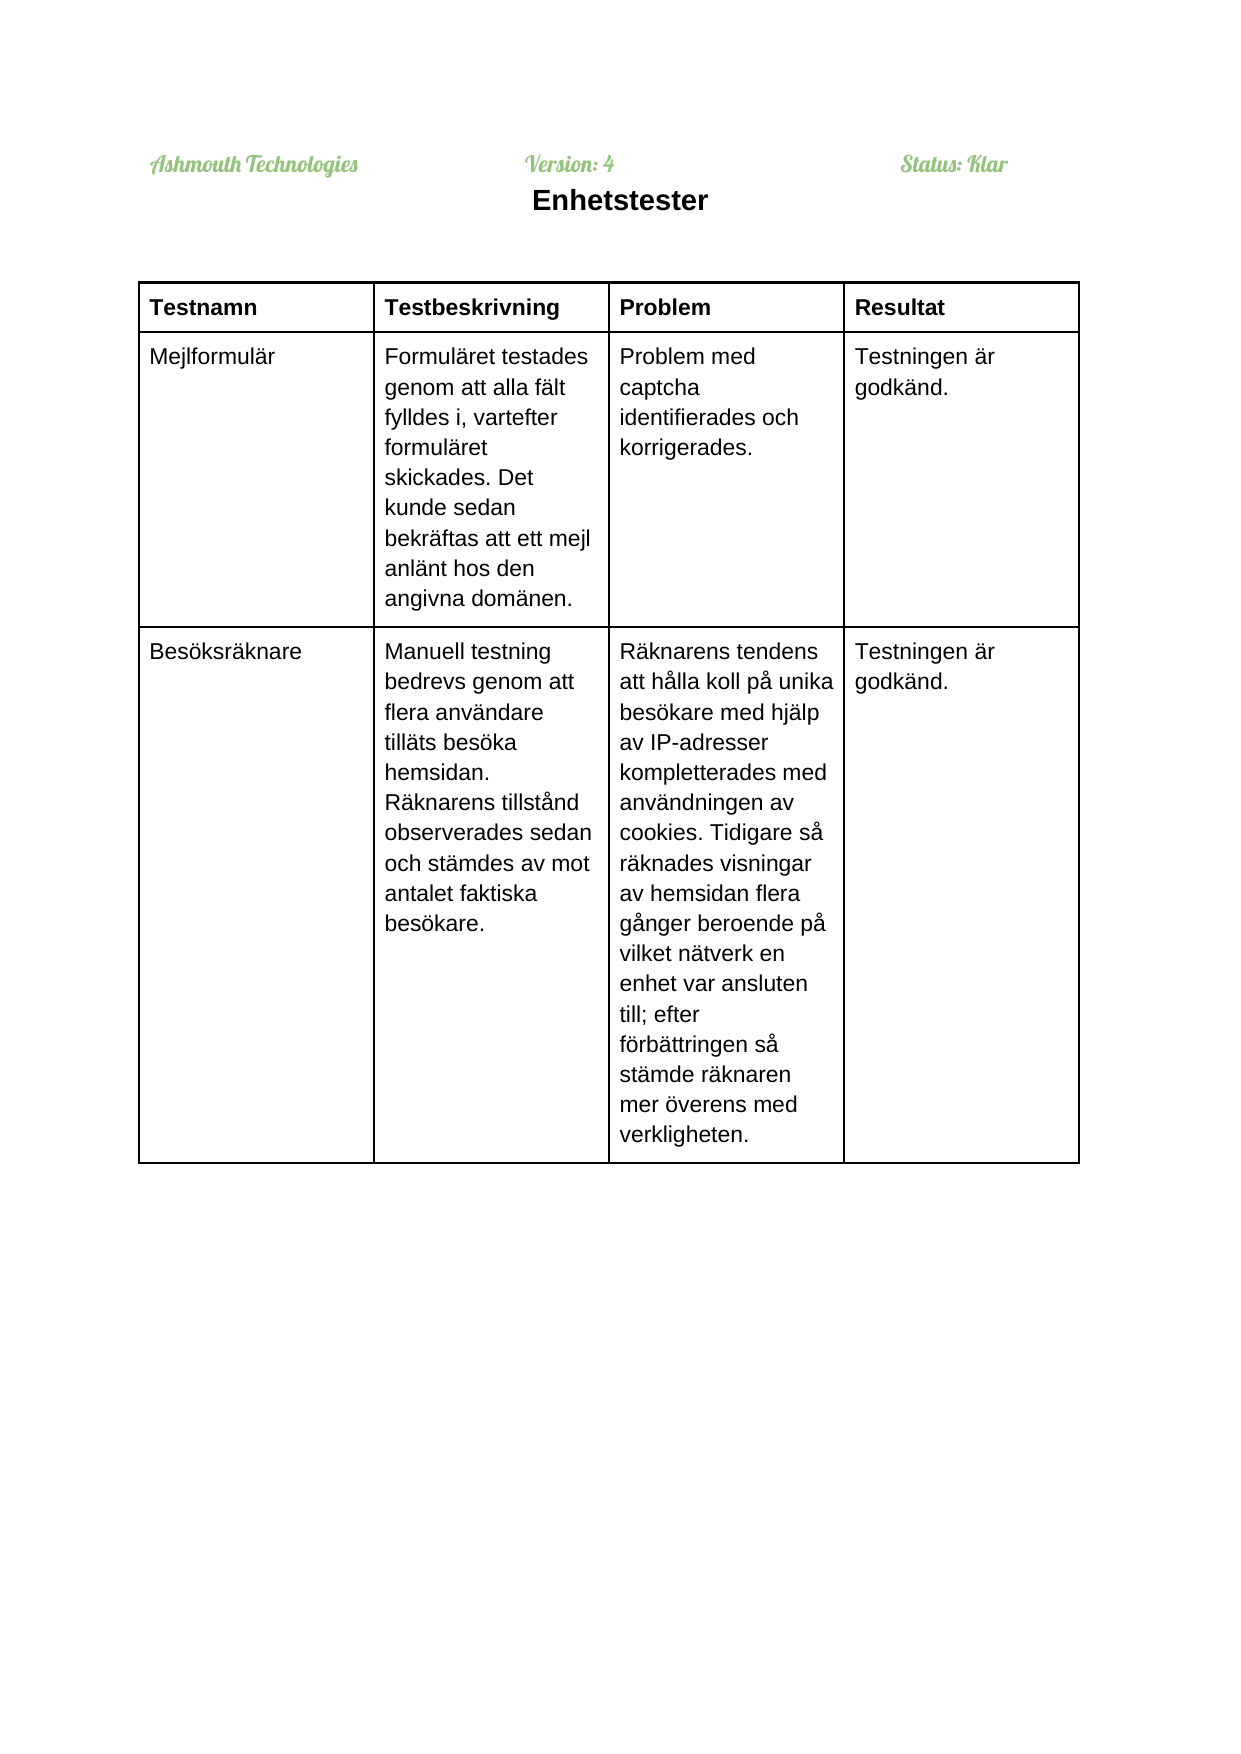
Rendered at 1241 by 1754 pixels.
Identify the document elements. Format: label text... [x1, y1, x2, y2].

table_cell Mejlformulär [140, 333, 373, 626]
table_cell Manuell testning bedrevs genom att flera användare tilläts besöka hemsidan. Räknarens tillstånd observerades sedan och stämdes av mot antalet faktiska besökare. [375, 628, 608, 1162]
table_header Problem [610, 284, 843, 331]
table_header Resultat [845, 284, 1078, 331]
table_cell Testningen är godkänd. [845, 333, 1078, 626]
table_header Testnamn [140, 284, 373, 331]
table_cell Besöksräknare [140, 628, 373, 1162]
table_cell Testningen är godkänd. [845, 628, 1078, 1162]
table_cell Räknarens tendens att hålla koll på unika besökare med hjälp av IP-adresser kompletterades med användningen av cookies. Tidigare så räknades visningar av hemsidan flera gånger beroende på vilket nätverk en enhet var ansluten till; efter förbättringen så stämde räknaren mer överens med verkligheten. [610, 628, 843, 1162]
table_cell Problem med captcha identifierades och korrigerades. [610, 333, 843, 626]
table_header Testbeskrivning [375, 284, 608, 331]
table_cell Formuläret testades genom att alla fält fylldes i, vartefter formuläret skickades. Det kunde sedan bekräftas att ett mejl anlänt hos den angivna domänen. [375, 333, 608, 626]
text Enhetstester [150, 182, 1090, 216]
